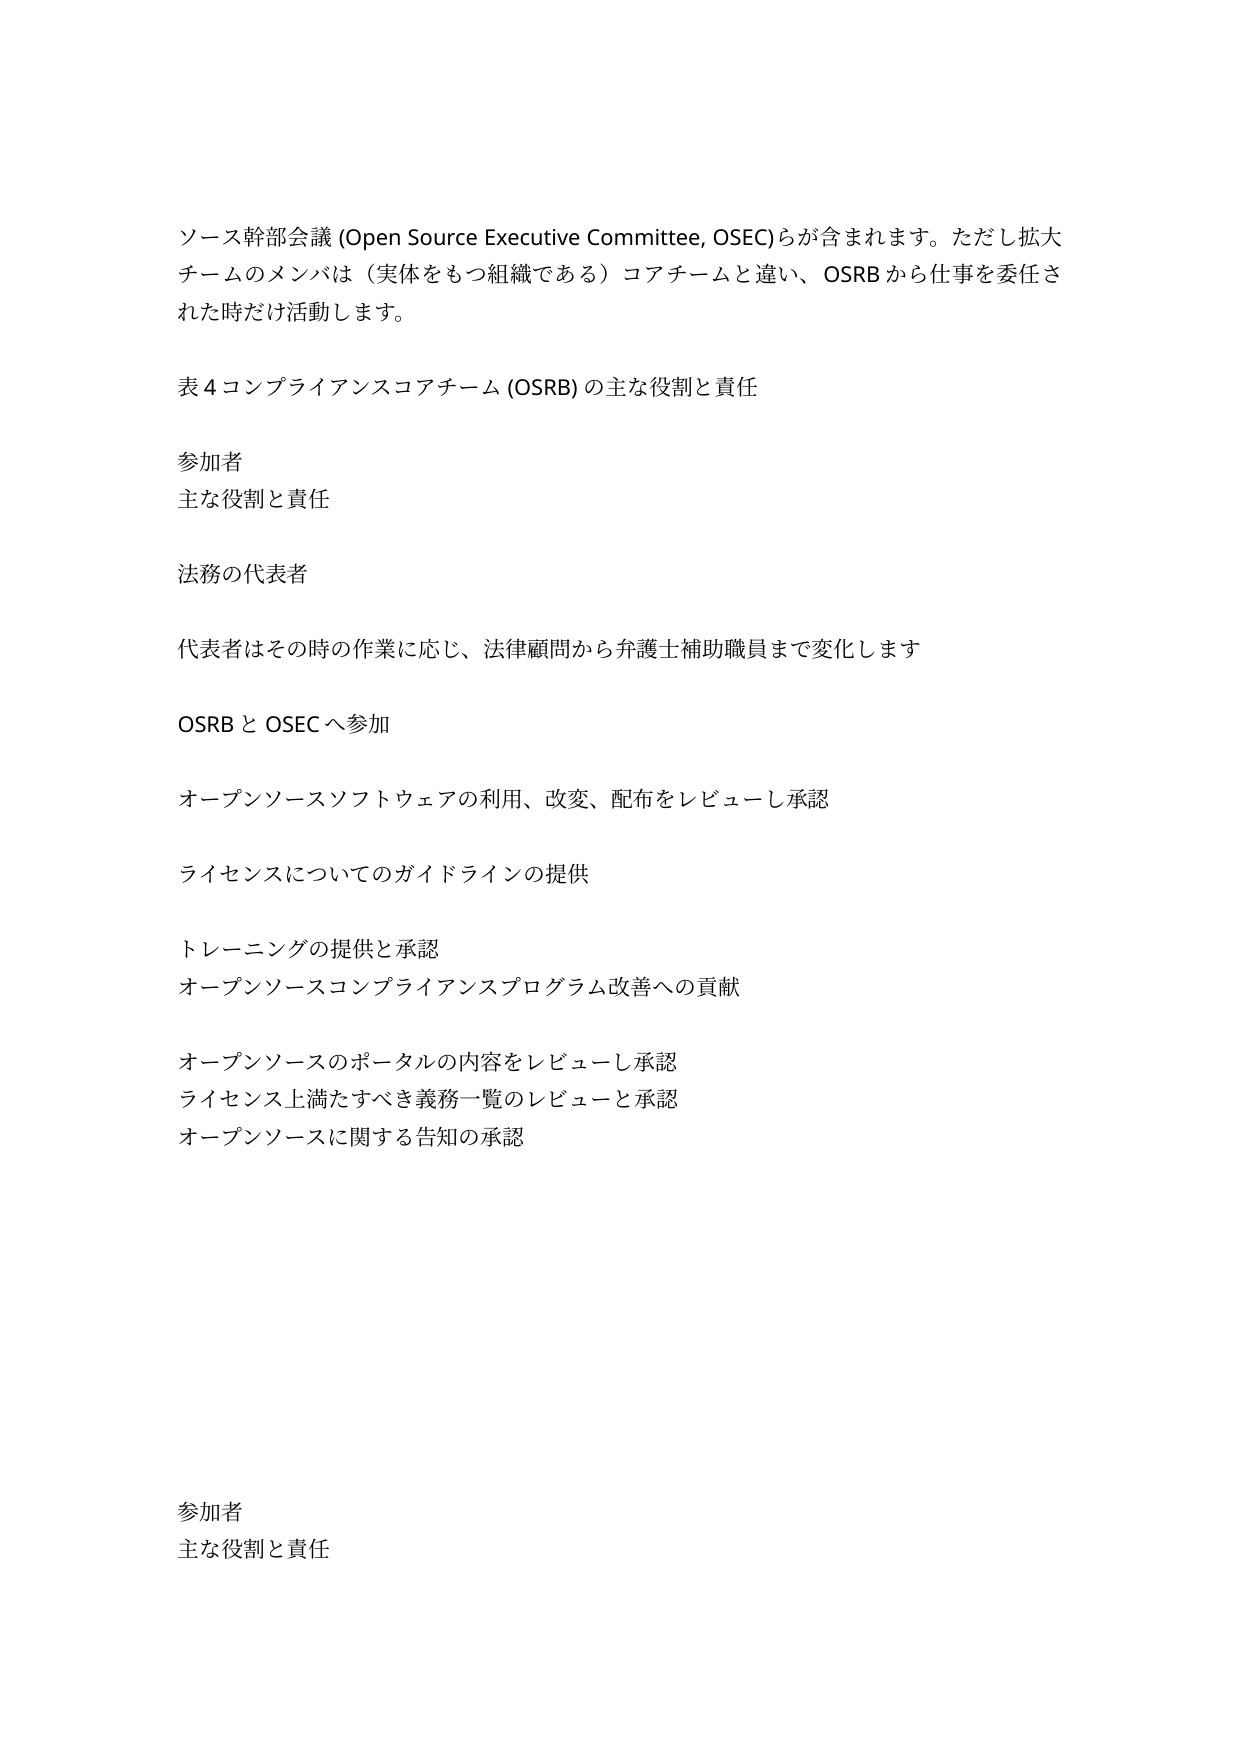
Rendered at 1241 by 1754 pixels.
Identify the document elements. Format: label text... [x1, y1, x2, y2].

text 法務の代表者 [177, 554, 1063, 592]
text 表4コンプライアンスコアチーム (OSRB) の主な役割と責任 [177, 367, 1063, 404]
text オープンソースコンプライアンスプログラム改善への貢献 [177, 967, 1063, 1004]
text OSRBとOSECへ参加 [177, 704, 1063, 742]
text オープンソースソフトウェアの利用、改変、配布をレビューし承認 [177, 779, 1063, 817]
text 参加者 [177, 1492, 1063, 1529]
text 主な役割と責任 [177, 1529, 1063, 1567]
text ライセンスについてのガイドラインの提供 [177, 854, 1063, 892]
text 代表者はその時の作業に応じ、法律顧問から弁護士補助職員まで変化します [177, 629, 1063, 667]
text 主な役割と責任 [177, 479, 1063, 517]
text トレーニングの提供と承認 [177, 929, 1063, 967]
text ライセンス上満たすべき義務一覧のレビューと承認 [177, 1079, 1063, 1117]
text オープンソースのポータルの内容をレビューし承認 [177, 1042, 1063, 1079]
text 参加者 [177, 442, 1063, 479]
text オープンソースに関する告知の承認 [177, 1117, 1063, 1154]
